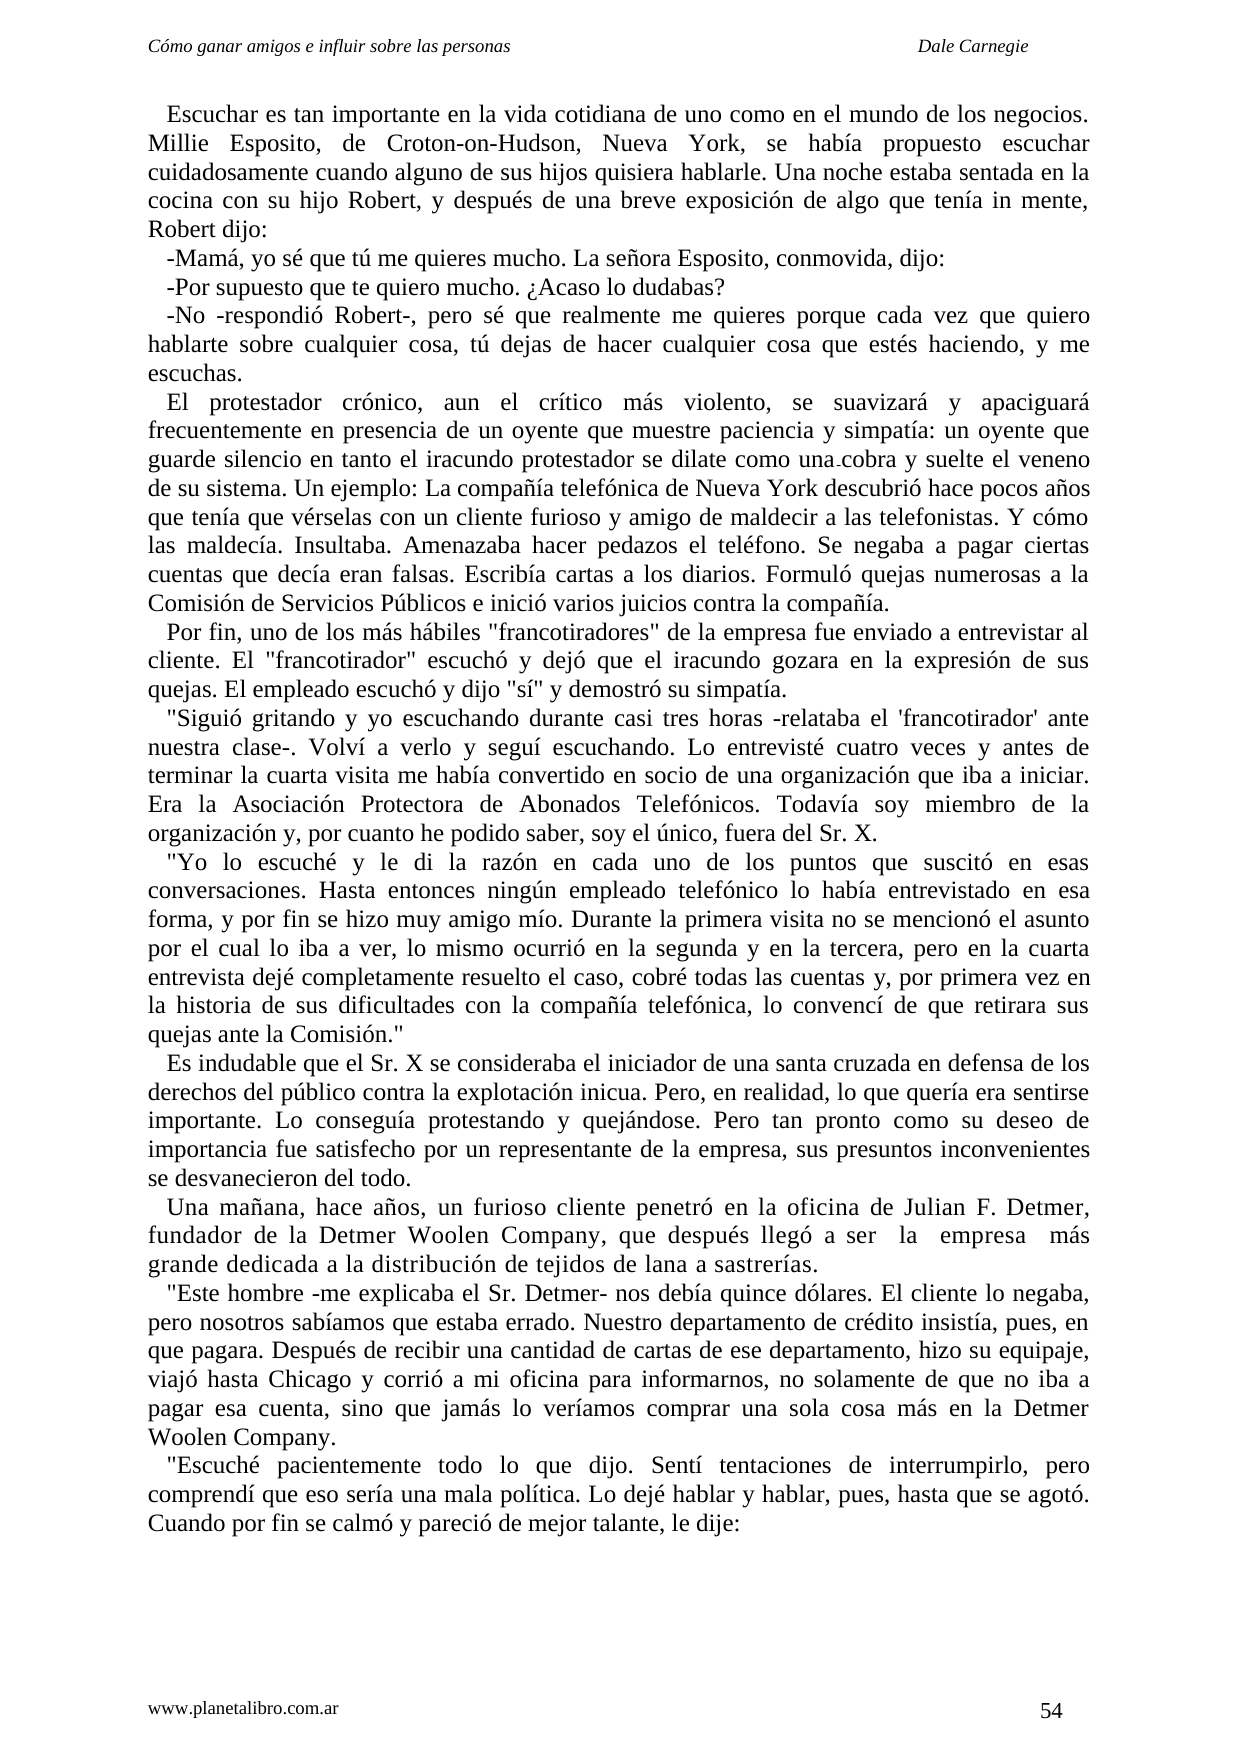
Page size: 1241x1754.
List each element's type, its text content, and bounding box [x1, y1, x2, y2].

text Es indudable que el Sr. X se consideraba el iniciador de una santa cruzada en defensa de los derechos del público contra la explotación inicua. Pero, en realidad, lo que quería era sentirse importante. Lo conseguía protestando y quejándose. Pero tan pronto como su deseo de importancia fue satisfecho por un representante de la empresa, sus presuntos inconvenientes se desvanecieron del todo. [148, 1048, 1091, 1192]
text -Por supuesto que te quiero mucho. ¿Acaso lo dudabas? [166, 272, 1105, 300]
text "Escuché pacientemente todo lo que dijo. Sentí tentaciones de interrumpirlo, pero comprendí que eso sería una mala política. Lo dejé hablar y hablar, pues, hasta que se agotó. Cuando por fin se calmó y pareció de mejor talante, le dije: [148, 1450, 1091, 1537]
text El protestador crónico, aun el crítico más violento, se suavizará y apaciguará frecuentemente en presencia de un oyente que muestre paciencia y simpatía: un oyente que guarde silencio en tanto el iracundo protestador se dilate como una-cobra y suelte el veneno de su sistema. Un ejemplo: La compañía telefónica de Nueva York descubrió hace pocos años que tenía que vérselas con un cliente furioso y amigo de maldecir a las telefonistas. Y cómo las maldecía. Insultaba. Amenazaba hacer pedazos el teléfono. Se negaba a pagar ciertas cuentas que decía eran falsas. Escribía cartas a los diarios. Formuló quejas numerosas a la Comisión de Servicios Públicos e inició varios juicios contra la compañía. [148, 387, 1091, 617]
text "Yo lo escuché y le di la razón en cada uno de los puntos que suscitó en esas conversaciones. Hasta entonces ningún empleado telefónico lo había entrevistado en esa forma, y por fin se hizo muy amigo mío. Durante la primera visita no se mencionó el asunto por el cual lo iba a ver, lo mismo ocurrió en la segunda y en la tercera, pero en la cuarta entrevista dejé completamente resuelto el caso, cobré todas las cuentas y, por primera vez en la historia de sus dificultades con la compañía telefónica, lo convencí de que retirara sus quejas ante la Comisión." [148, 847, 1091, 1048]
text "Siguió gritando y yo escuchando durante casi tres horas -relataba el 'francotirador' ante nuestra clase-. Volví a verlo y seguí escuchando. Lo entrevisté cuatro veces y antes de terminar la cuarta visita me había convertido en socio de una organización que iba a iniciar. Era la Asociación Protectora de Abonados Telefónicos. Todavía soy miembro de la organización y, por cuanto he podido saber, soy el único, fuera del Sr. X. [148, 703, 1091, 847]
text Una mañana, hace años, un furioso cliente penetró en la oficina de Julian F. Detmer, fundador de la Detmer Woolen Company, que después llegó a ser la empresa más grande dedicada a la distribución de tejidos de lana a sastrerías. [148, 1192, 1090, 1278]
text Por fin, uno de los más hábiles "francotiradores" de la empresa fue enviado a entrevistar al cliente. El "francotirador" escuchó y dejó que el iracundo gozara en la expresión de sus quejas. El empleado escuchó y dijo "sí" y demostró su simpatía. [148, 617, 1091, 703]
text Escuchar es tan importante en la vida cotidiana de uno como en el mundo de los negocios. Millie Esposito, de Croton-on-Hudson, Nueva York, se había propuesto escuchar cuidadosamente cuando alguno de sus hijos quisiera hablarle. Una noche estaba sentada en la cocina con su hijo Robert, y después de una breve exposición de algo que tenía in mente, Robert dijo: [148, 99, 1091, 243]
text -No -respondió Robert-, pero sé que realmente me quieres porque cada vez que quiero hablarte sobre cualquier cosa, tú dejas de hacer cualquier cosa que estés haciendo, y me escuchas. [148, 300, 1091, 387]
text -Mamá, yo sé que tú me quieres mucho. La señora Esposito, conmovida, dijo: [166, 243, 1105, 272]
text "Este hombre -me explicaba el Sr. Detmer- nos debía quince dólares. El cliente lo negaba, pero nosotros sabíamos que estaba errado. Nuestro departamento de crédito insistía, pues, en que pagara. Después de recibir una cantidad de cartas de ese departamento, hizo su equipaje, viajó hasta Chicago y corrió a mi oficina para informarnos, no solamente de que no iba a pagar esa cuenta, sino que jamás lo veríamos comprar una sola cosa más en la Detmer Woolen Company. [148, 1278, 1091, 1450]
